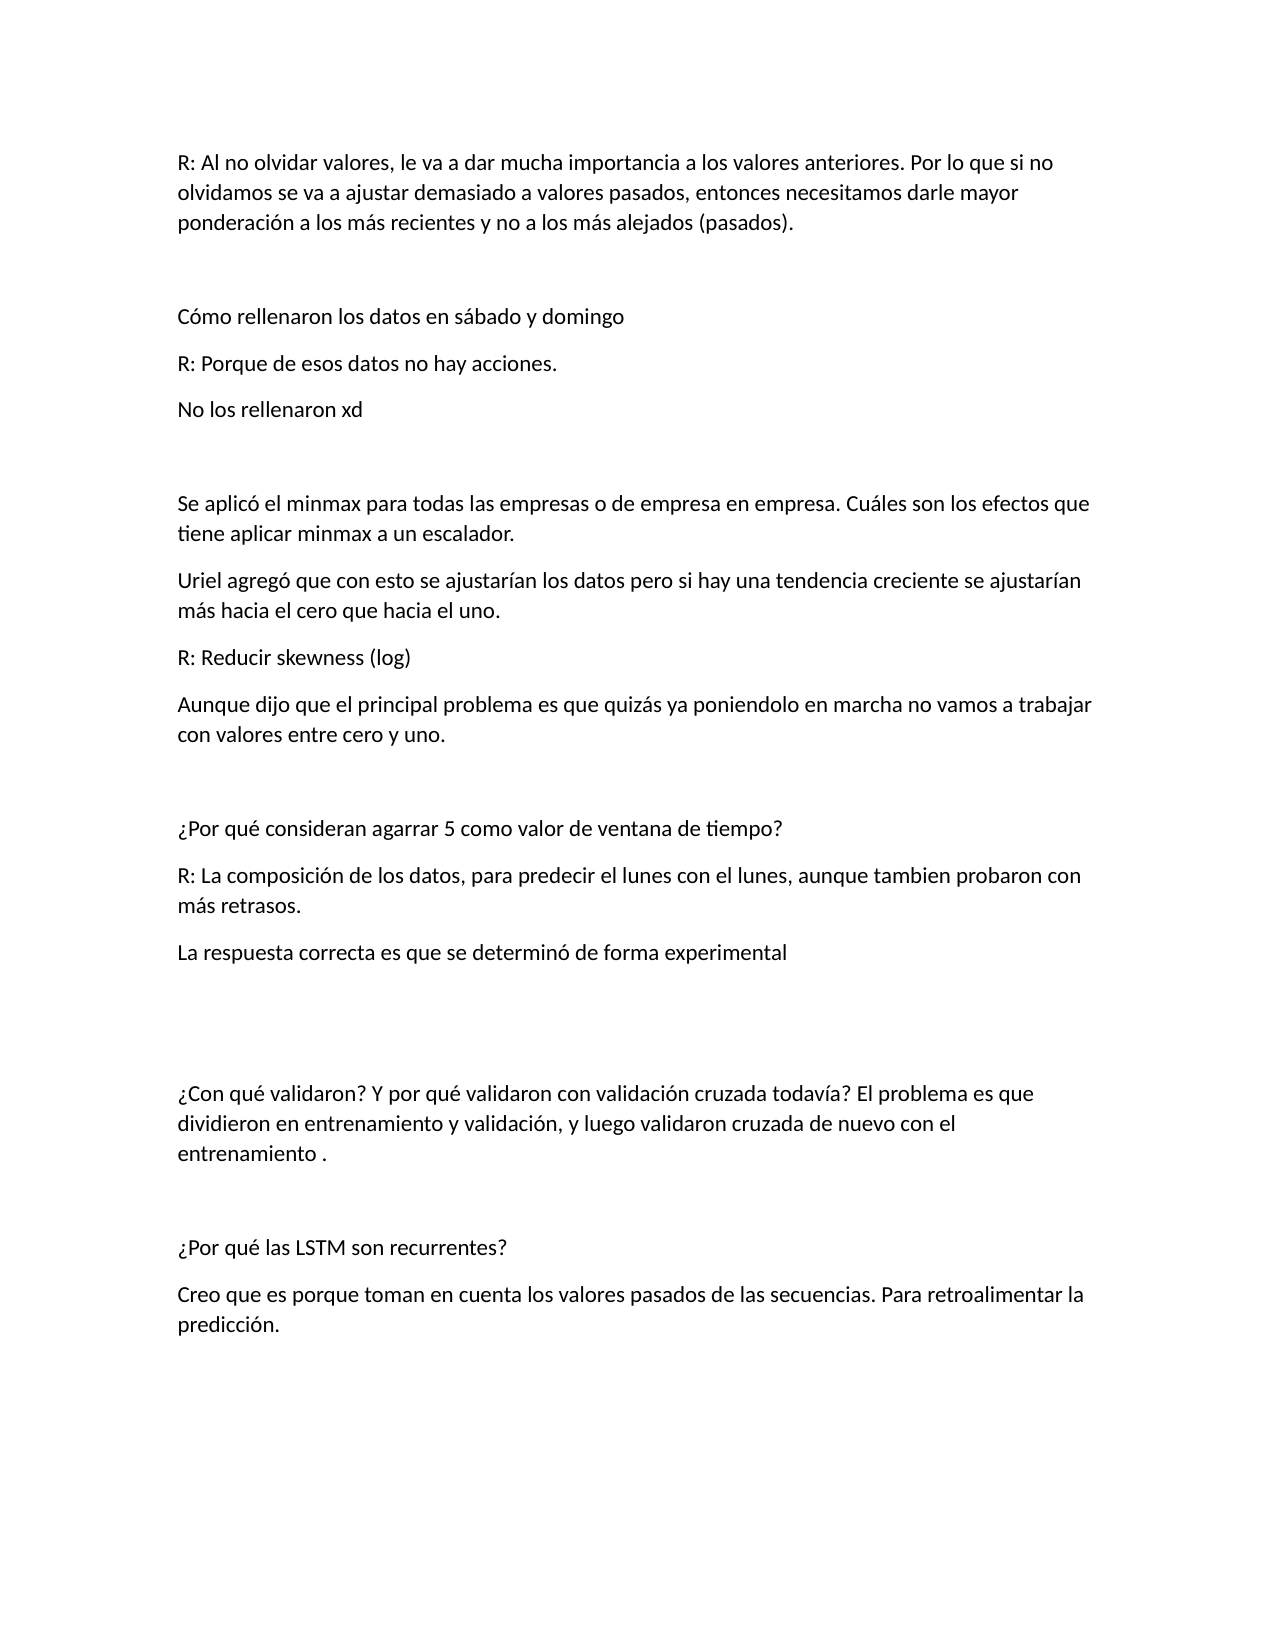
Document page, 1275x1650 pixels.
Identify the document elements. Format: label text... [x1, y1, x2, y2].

text ¿Con qué validaron? Y por qué validaron con validación cruzada todavía? El problema es que dividieron en entrenamiento y validación, y luego validaron cruzada de nuevo con el entrenamiento . [177, 1079, 1098, 1167]
text ¿Por qué las LSTM son recurrentes? [177, 1233, 1098, 1261]
text No los rellenaron xd [177, 396, 1098, 423]
text Aunque dijo que el principal problema es que quizás ya poniendolo en marcha no vamos a trabajar con valores entre cero y uno. [177, 690, 1098, 748]
text Creo que es porque toman en cuenta los valores pasados de las secuencias. Para retroalimentar la predicción. [177, 1280, 1098, 1338]
text ¿Por qué consideran agarrar 5 como valor de ventana de tiempo? [177, 814, 1098, 842]
text R: Porque de esos datos no hay acciones. [177, 349, 1098, 377]
text R: La composición de los datos, para predecir el lunes con el lunes, aunque tambien probaron con más retrasos. [177, 861, 1098, 919]
text R: Al no olvidar valores, le va a dar mucha importancia a los valores anteriores. Por lo que si no olvidamos se va a ajustar demasiado a valores pasados, entonces necesitamos darle mayor ponderación a los más recientes y no a los más alejados (pasados). [177, 148, 1098, 236]
text Cómo rellenaron los datos en sábado y domingo [177, 302, 1098, 330]
text Se aplicó el minmax para todas las empresas o de empresa en empresa. Cuáles son los efectos que tiene aplicar minmax a un escalador. [177, 489, 1098, 547]
text R: Reducir skewness (log) [177, 643, 1098, 671]
text Uriel agregó que con esto se ajustarían los datos pero si hay una tendencia creciente se ajustarían más hacia el cero que hacia el uno. [177, 566, 1098, 624]
text La respuesta correcta es que se determinó de forma experimental [177, 938, 1098, 966]
